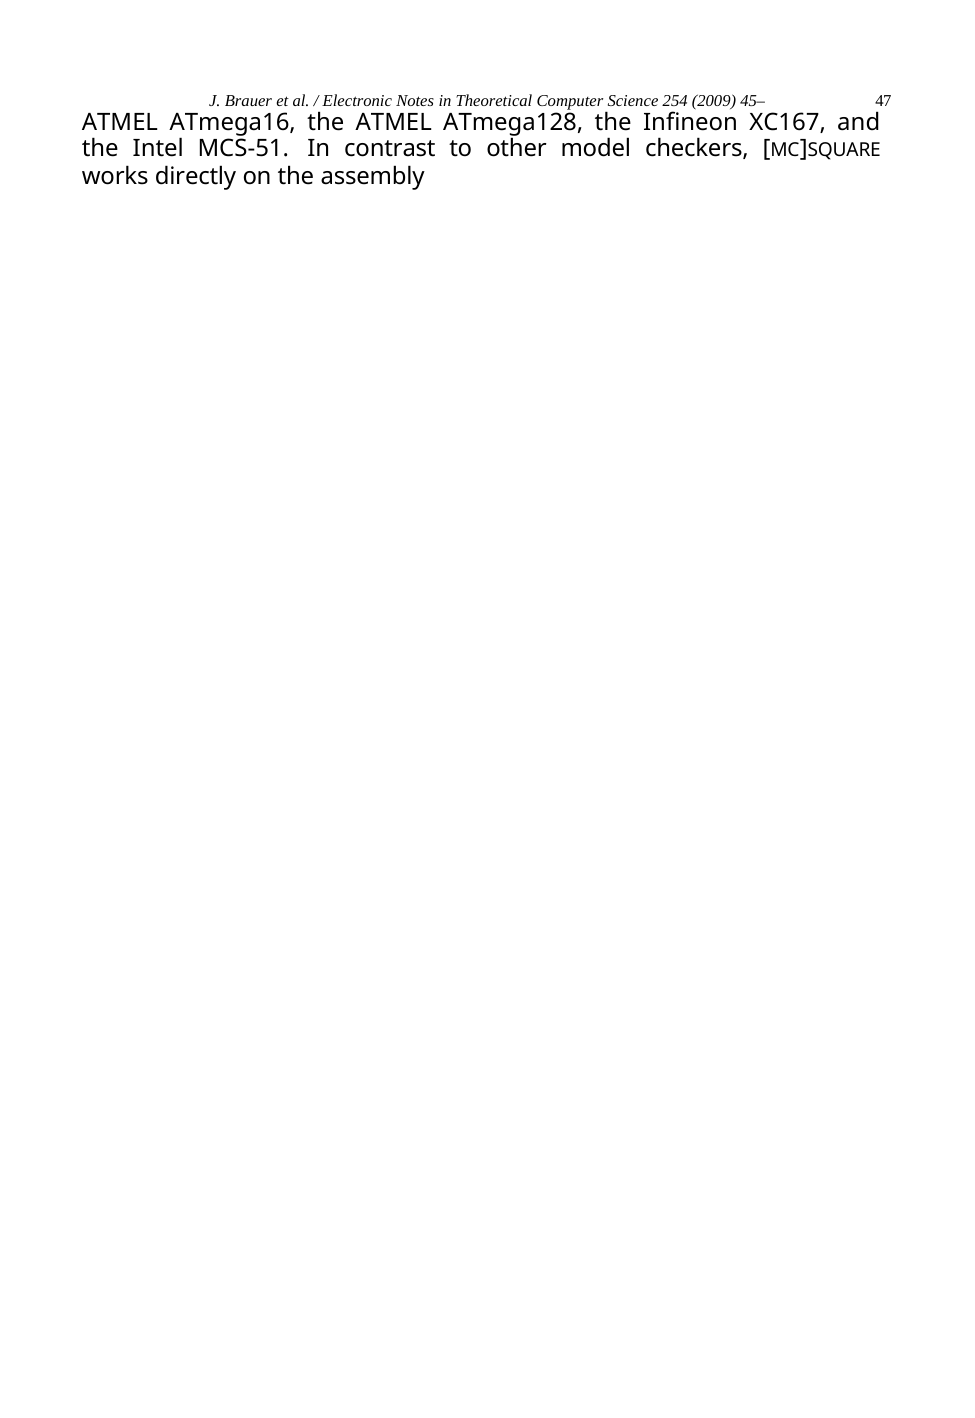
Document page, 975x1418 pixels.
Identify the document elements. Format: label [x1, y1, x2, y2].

text [82, 108, 881, 192]
